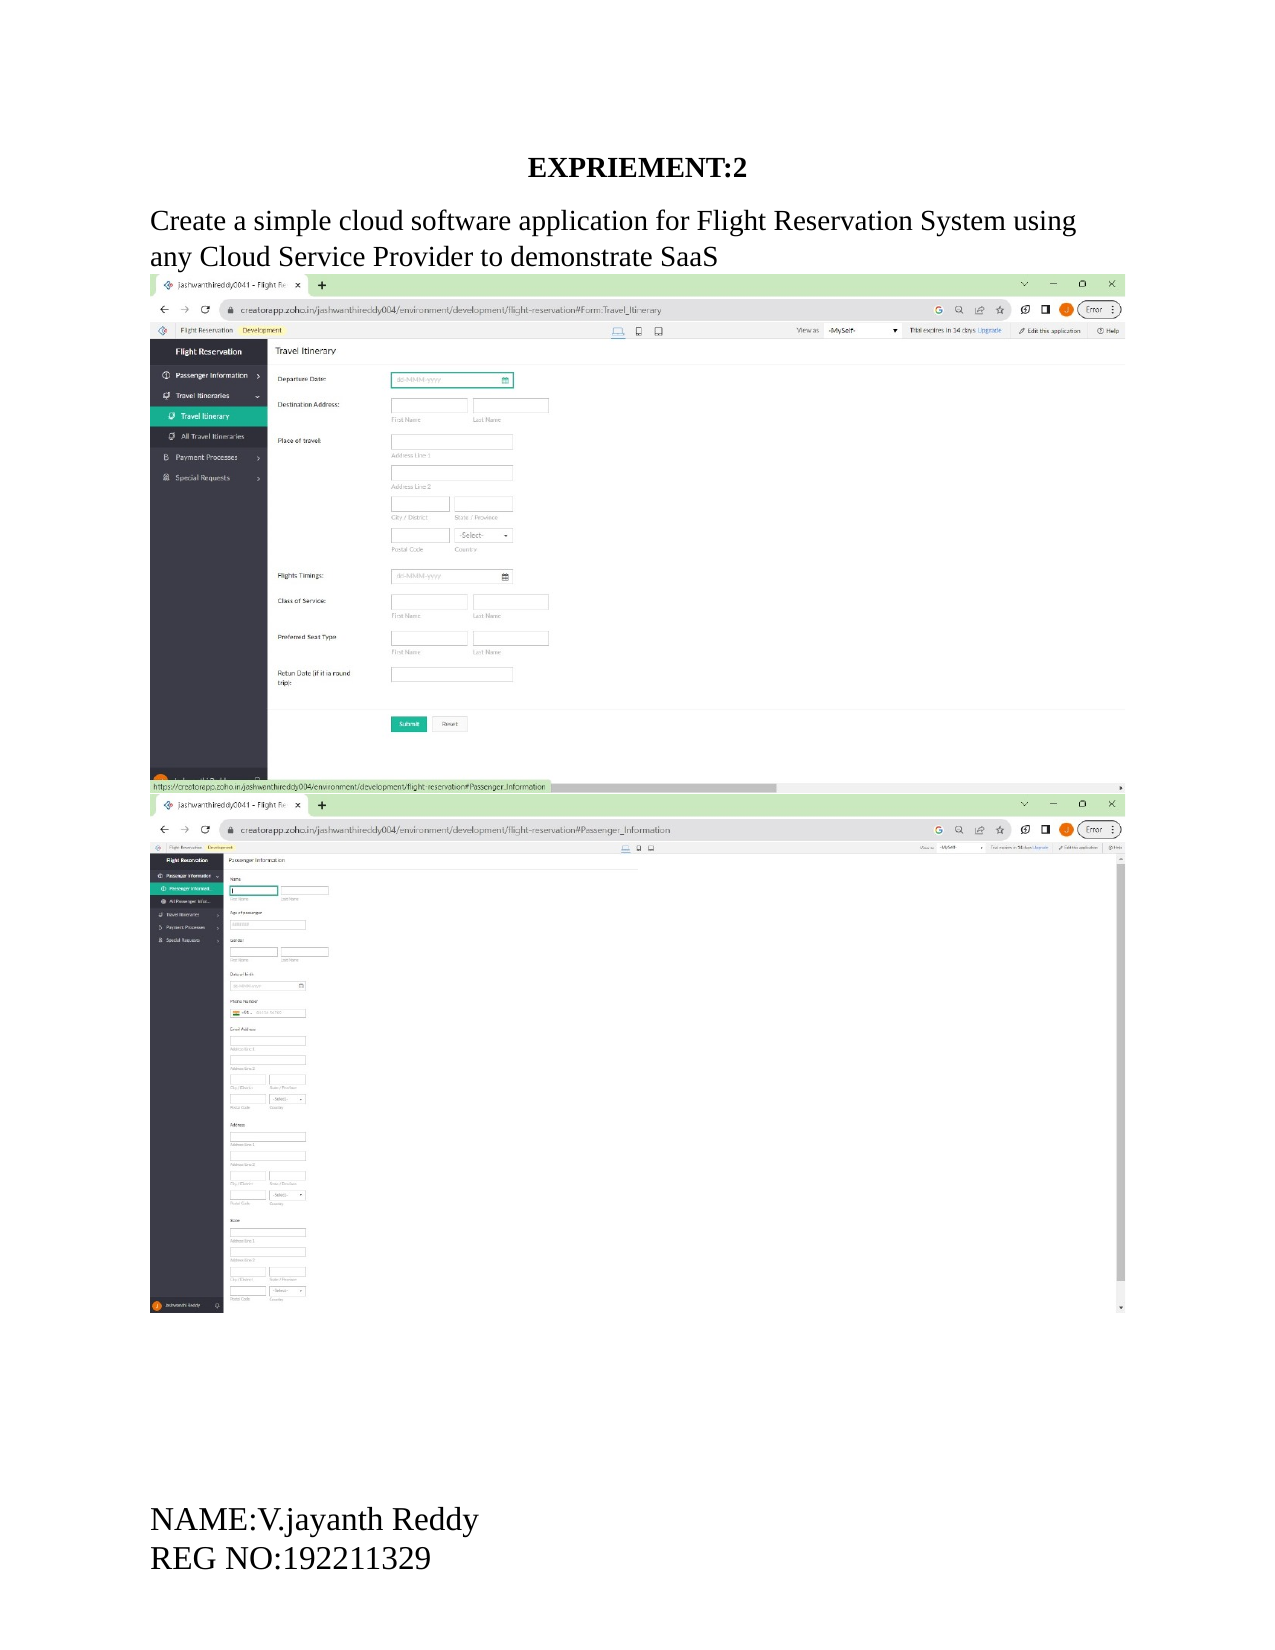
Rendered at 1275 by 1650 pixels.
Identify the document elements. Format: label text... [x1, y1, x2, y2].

text EXPRIEMENT:2 [150, 150, 1125, 183]
picture [150, 794, 1125, 1313]
text Create a simple cloud software application for Flight Reservation System using any Cloud Service Provider to demonstrate SaaS [150, 203, 1125, 274]
picture [150, 274, 1125, 793]
